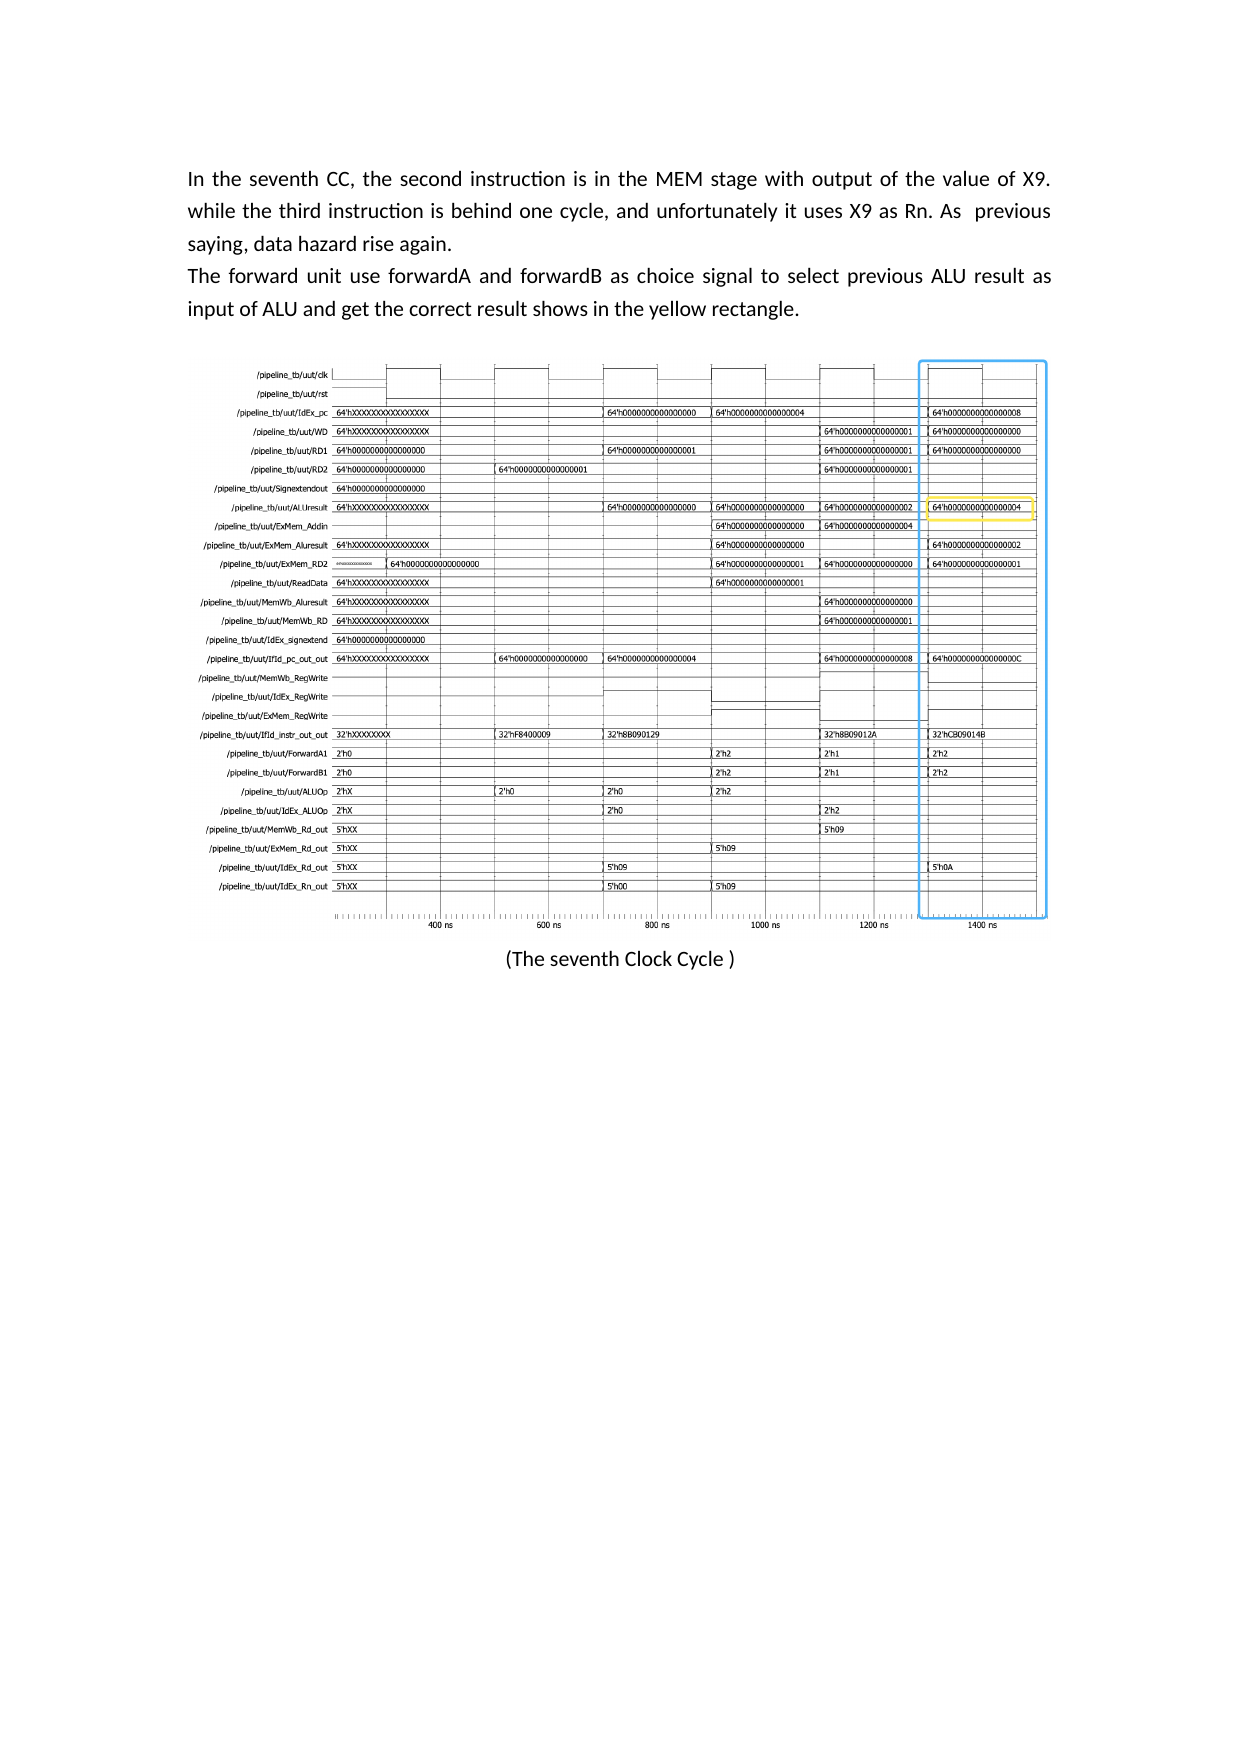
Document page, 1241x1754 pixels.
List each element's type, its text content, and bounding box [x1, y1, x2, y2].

text In the seventh CC, the second instruction is in the MEM stage with output of the value of X9. while the third instruction is behind one cycle, and unfortunately it uses X9 as Rn. As previous saying, data hazard rise again. [187, 162, 1053, 259]
picture [187, 357, 1051, 941]
text (The seventh Clock Cycle ) [187, 942, 1053, 974]
text The forward unit use forwardA and forwardB as choice signal to select previous ALU result as input of ALU and get the correct result shows in the yellow rectangle. [187, 259, 1053, 324]
